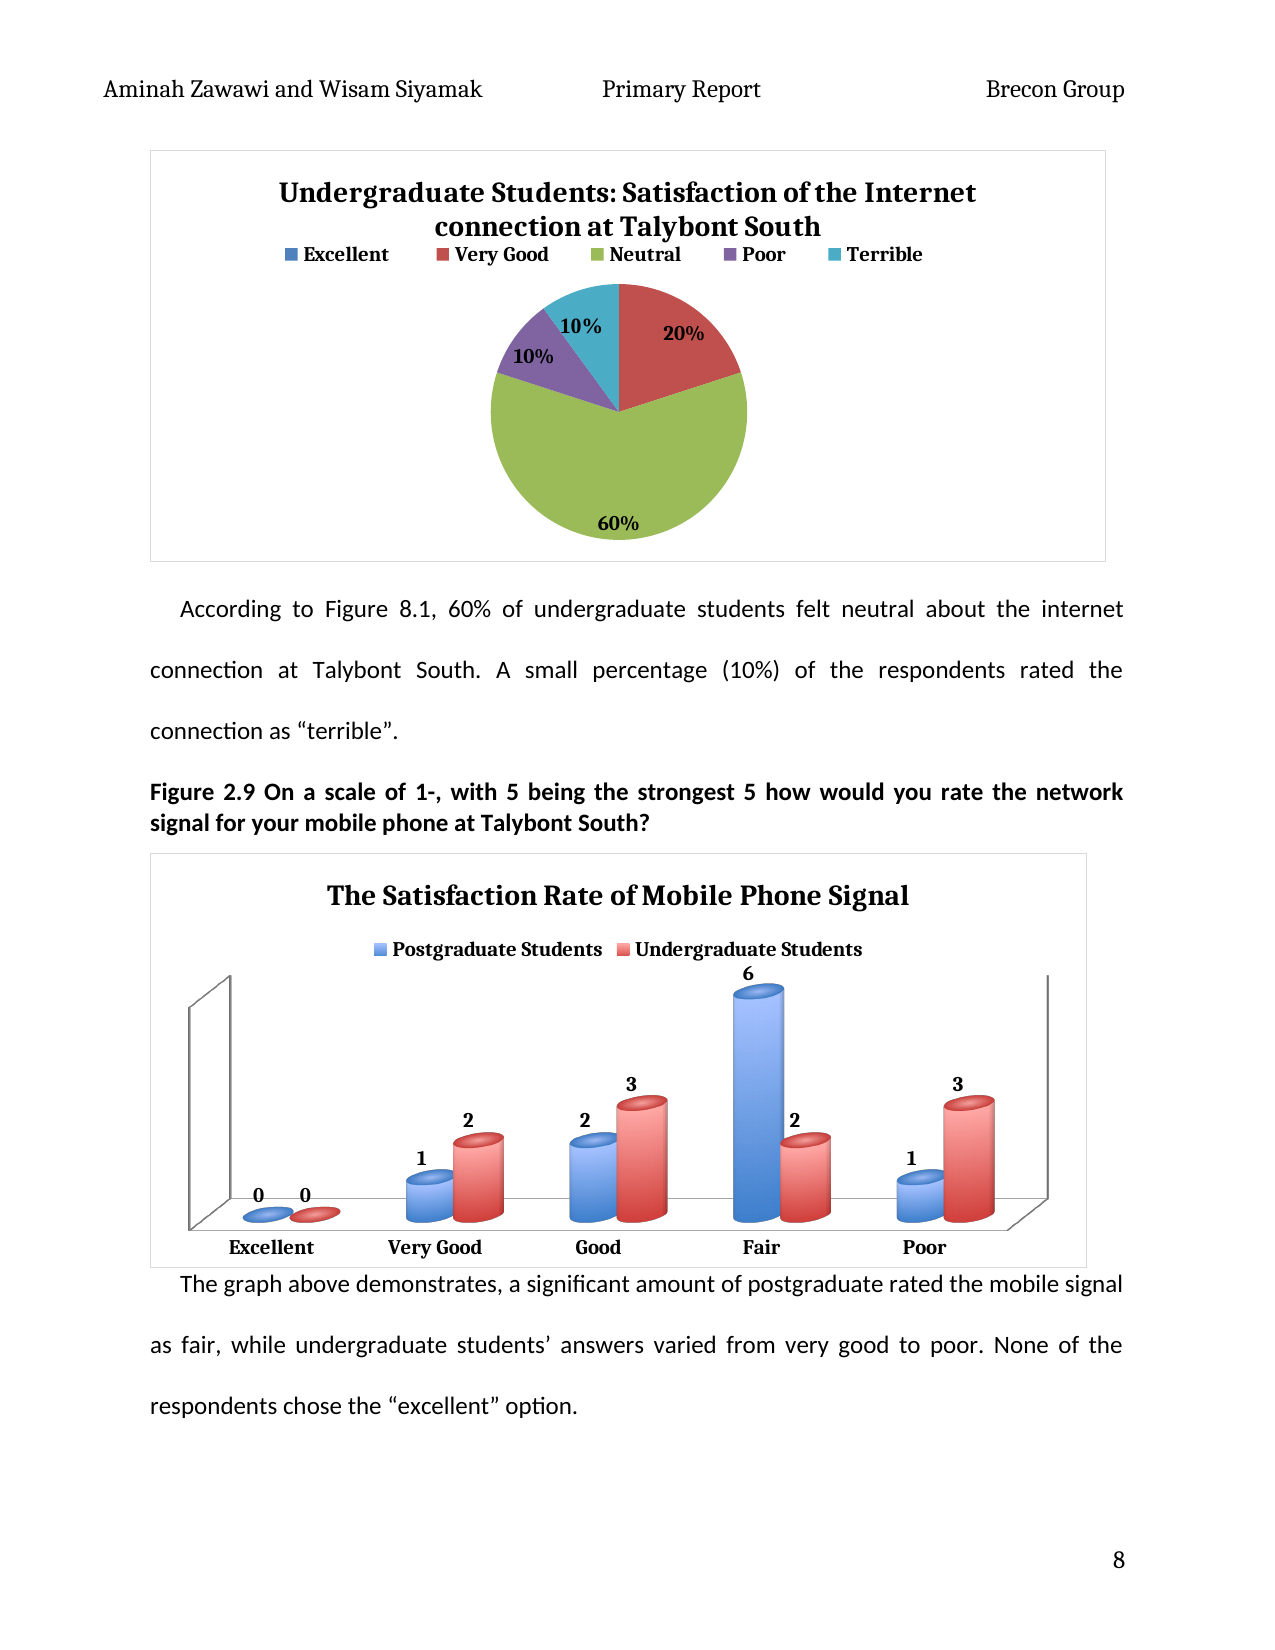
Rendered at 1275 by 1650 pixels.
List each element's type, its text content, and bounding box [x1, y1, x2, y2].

text According to Figure 8.1, 60% of undergraduate students felt neutral about the internet connection at Talybont South. A small percentage (10%) of the respondents rated the connection as “terrible”. [150, 150, 1125, 746]
text The graph above demonstrates, a significant amount of postgraduate rated the mobile signal as fair, while undergraduate students’ answers varied from very good to poor. None of the respondents chose the “excellent” option. [150, 1203, 1125, 1421]
text Figure 2.9 On a scale of 1-, with 5 being the strongest 5 how would you rate the network signal for your mobile phone at Talybont South? [150, 776, 1125, 837]
